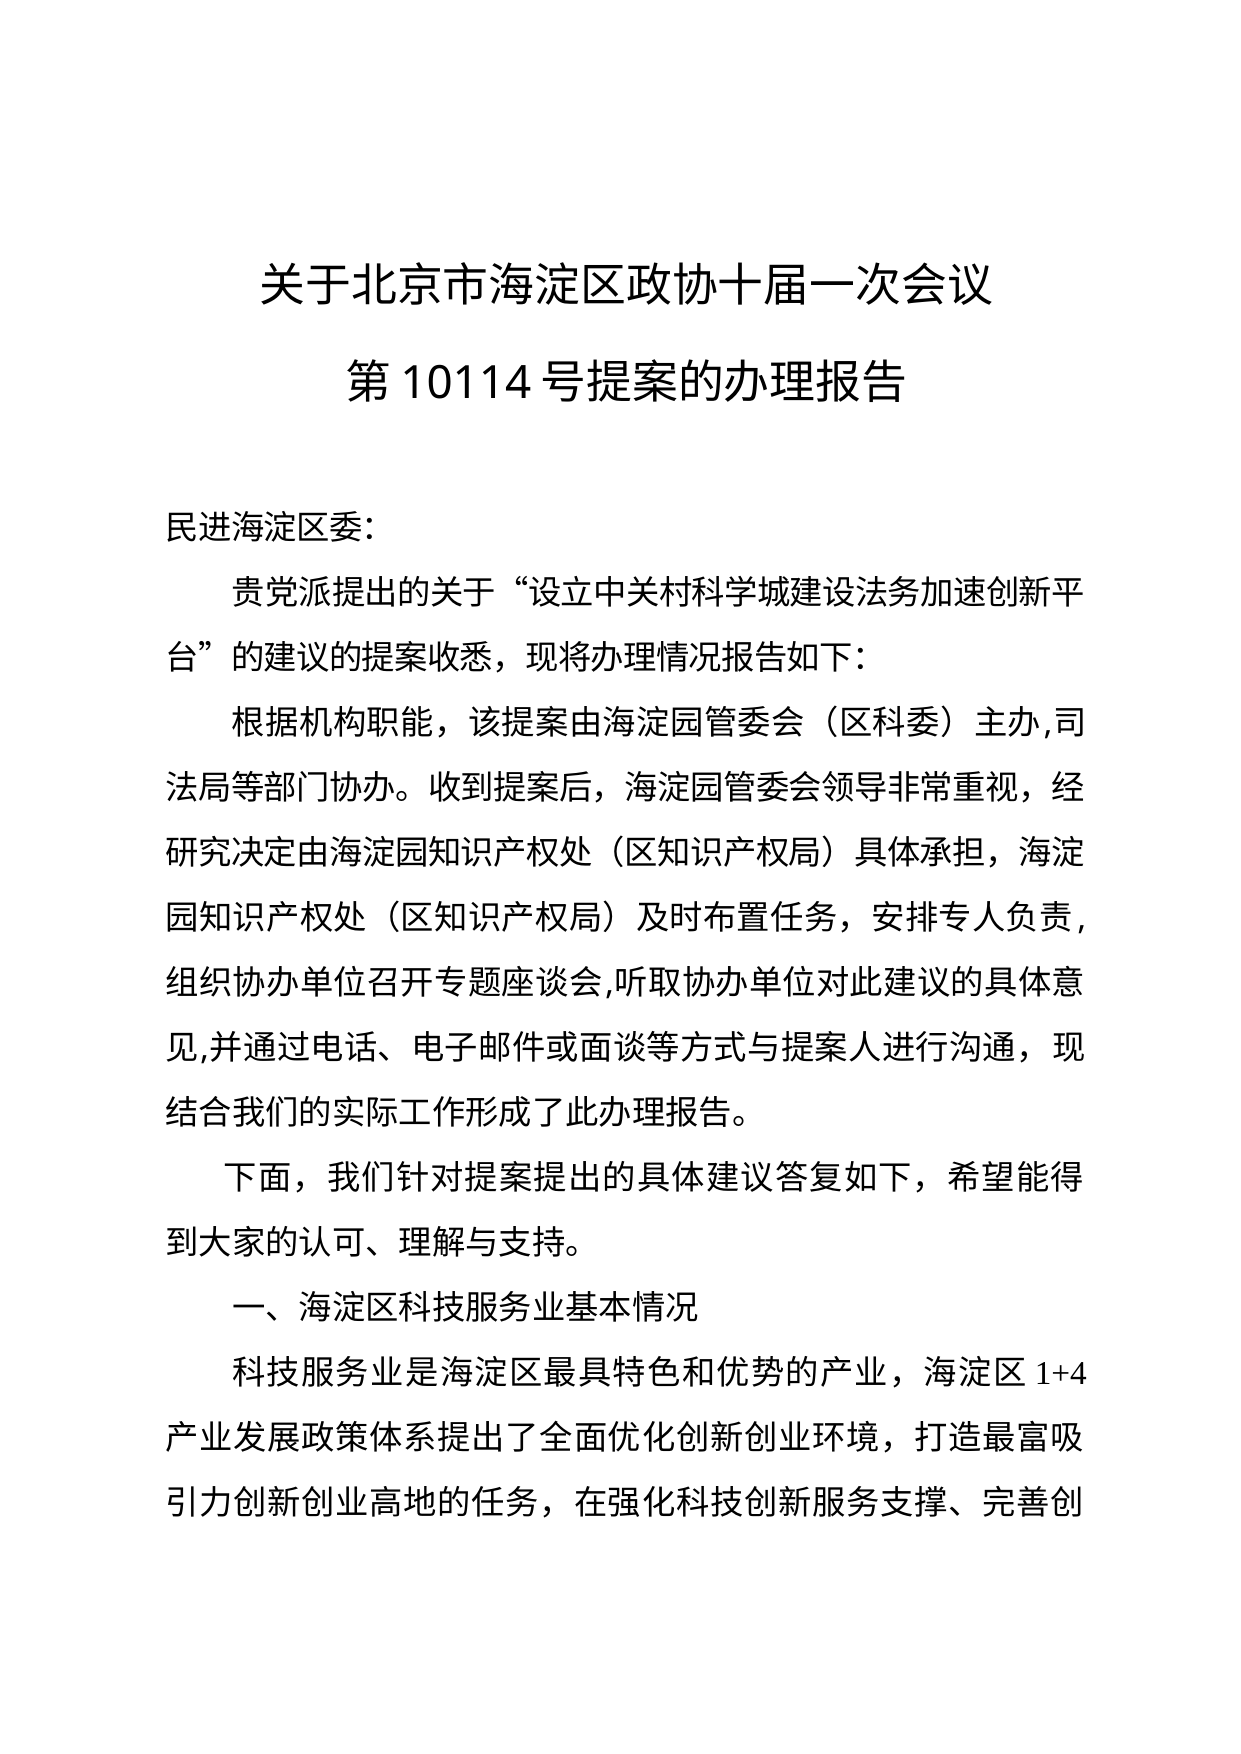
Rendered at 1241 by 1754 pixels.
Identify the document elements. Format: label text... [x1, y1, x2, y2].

text 贵党派提出的关于“设立中关村科学城建设法务加速创新平台”的建议的提案收悉，现将办理情况报告如下： [165, 558, 1087, 688]
text 民进海淀区委： [165, 493, 1087, 558]
text 根据机构职能，该提案由海淀园管委会（区科委）主办,司法局等部门协办。收到提案后，海淀园管委会领导非常重视，经研究决定由海淀园知识产权处（区知识产权局）具体承担，海淀园知识产权处（区知识产权局）及时布置任务，安排专人负责,组织协办单位召开专题座谈会,听取协办单位对此建议的具体意见,并通过电话、电子邮件或面谈等方式与提案人进行沟通，现结合我们的实际工作形成了此办理报告。 [165, 688, 1087, 1143]
title 关于北京市海淀区政协十届一次会议 [165, 233, 1087, 330]
title 第10114号提案的办理报告 [165, 330, 1087, 428]
subtitle 一、海淀区科技服务业基本情况 [165, 1273, 1087, 1338]
text 下面，我们针对提案提出的具体建议答复如下，希望能得到大家的认可、理解与支持。 [165, 1143, 1087, 1273]
